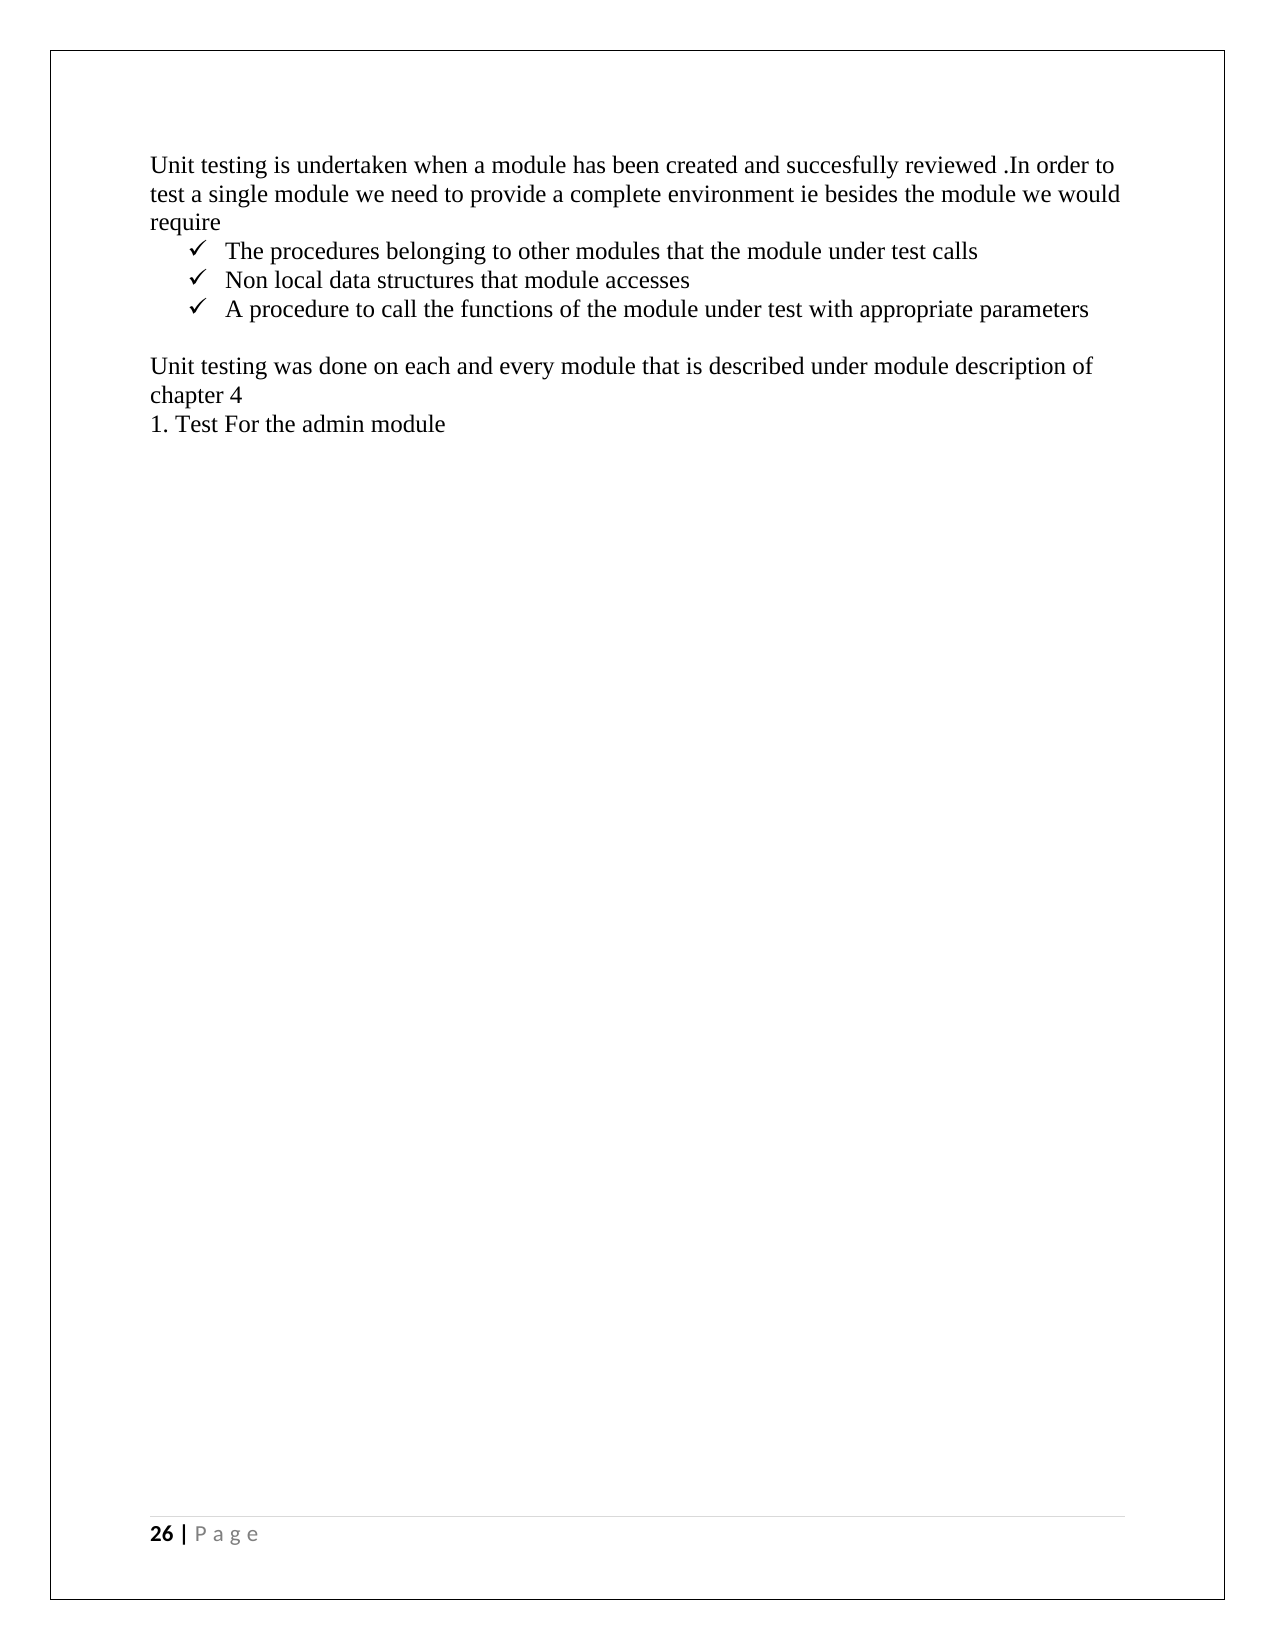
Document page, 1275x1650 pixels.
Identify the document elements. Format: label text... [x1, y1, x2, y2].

text Unit testing was done on each and every module that is described under module description of chapter 4 [150, 351, 1125, 409]
list Non local data structures that module accesses [187, 265, 1125, 294]
list The procedures belonging to other modules that the module under test calls [187, 236, 1125, 265]
text Unit testing is undertaken when a module has been created and succesfully reviewed .In order to test a single module we need to provide a complete environment ie besides the module we would require [150, 150, 1125, 236]
text 1. Test For the admin module [150, 409, 1125, 437]
list A procedure to call the functions of the module under test with appropriate parameters [187, 294, 1125, 322]
